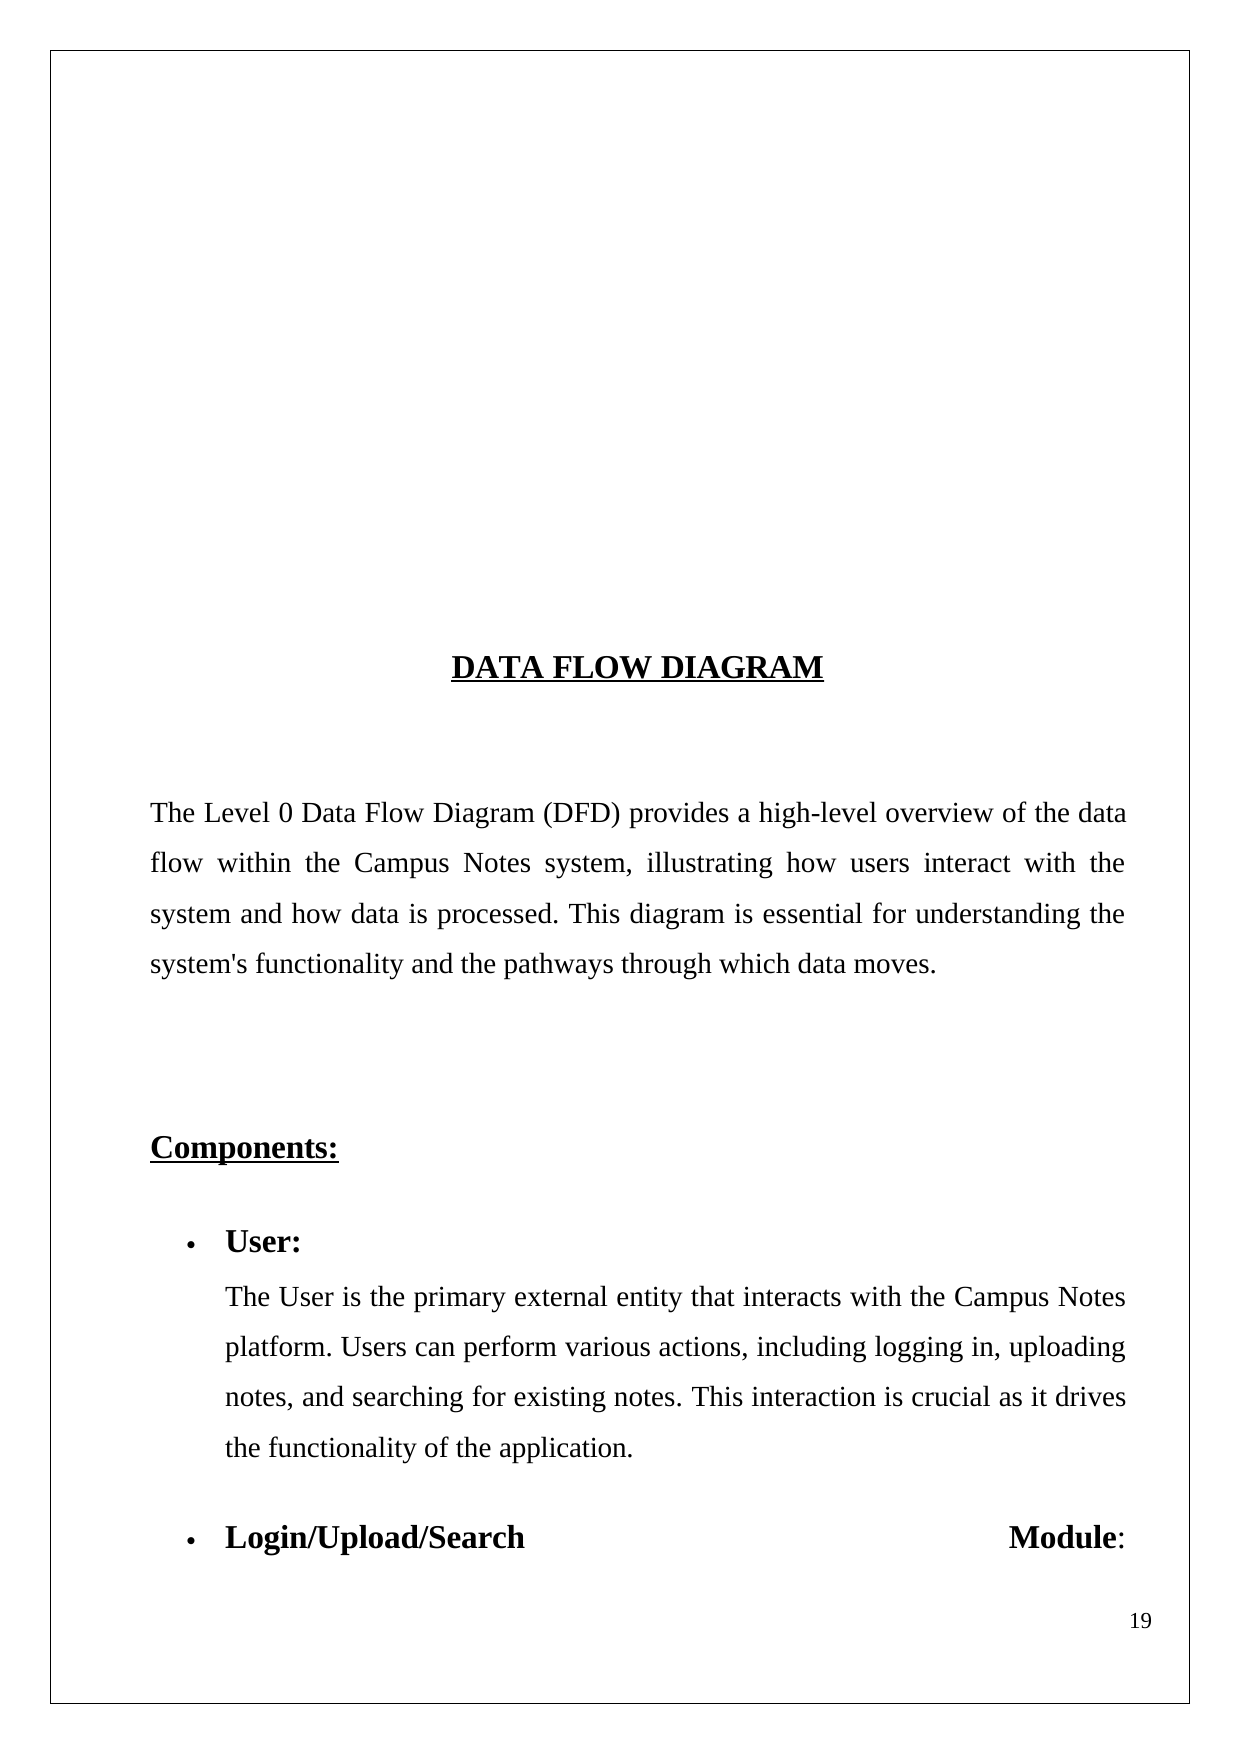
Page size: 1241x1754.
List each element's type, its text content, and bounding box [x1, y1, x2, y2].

subtitle User: [187, 1221, 1152, 1259]
subtitle DATA FLOW DIAGRAM [168, 647, 1107, 685]
subtitle Login/Upload/Search Module: [187, 1517, 1152, 1555]
text The Level 0 Data Flow Diagram (DFD) provides a high-level overview of the data flow within the Campus Notes system, illustrating how users interact with the system and how data is processed. This diagram is essential for understanding the system's functionality and the pathways through which data moves. [150, 795, 1127, 980]
text Components: [150, 1127, 1152, 1166]
text The User is the primary external entity that interacts with the Campus Notes platform. Users can perform various actions, including logging in, uploading notes, and searching for existing notes. This interaction is crucial as it drives the functionality of the application. [225, 1279, 1127, 1463]
